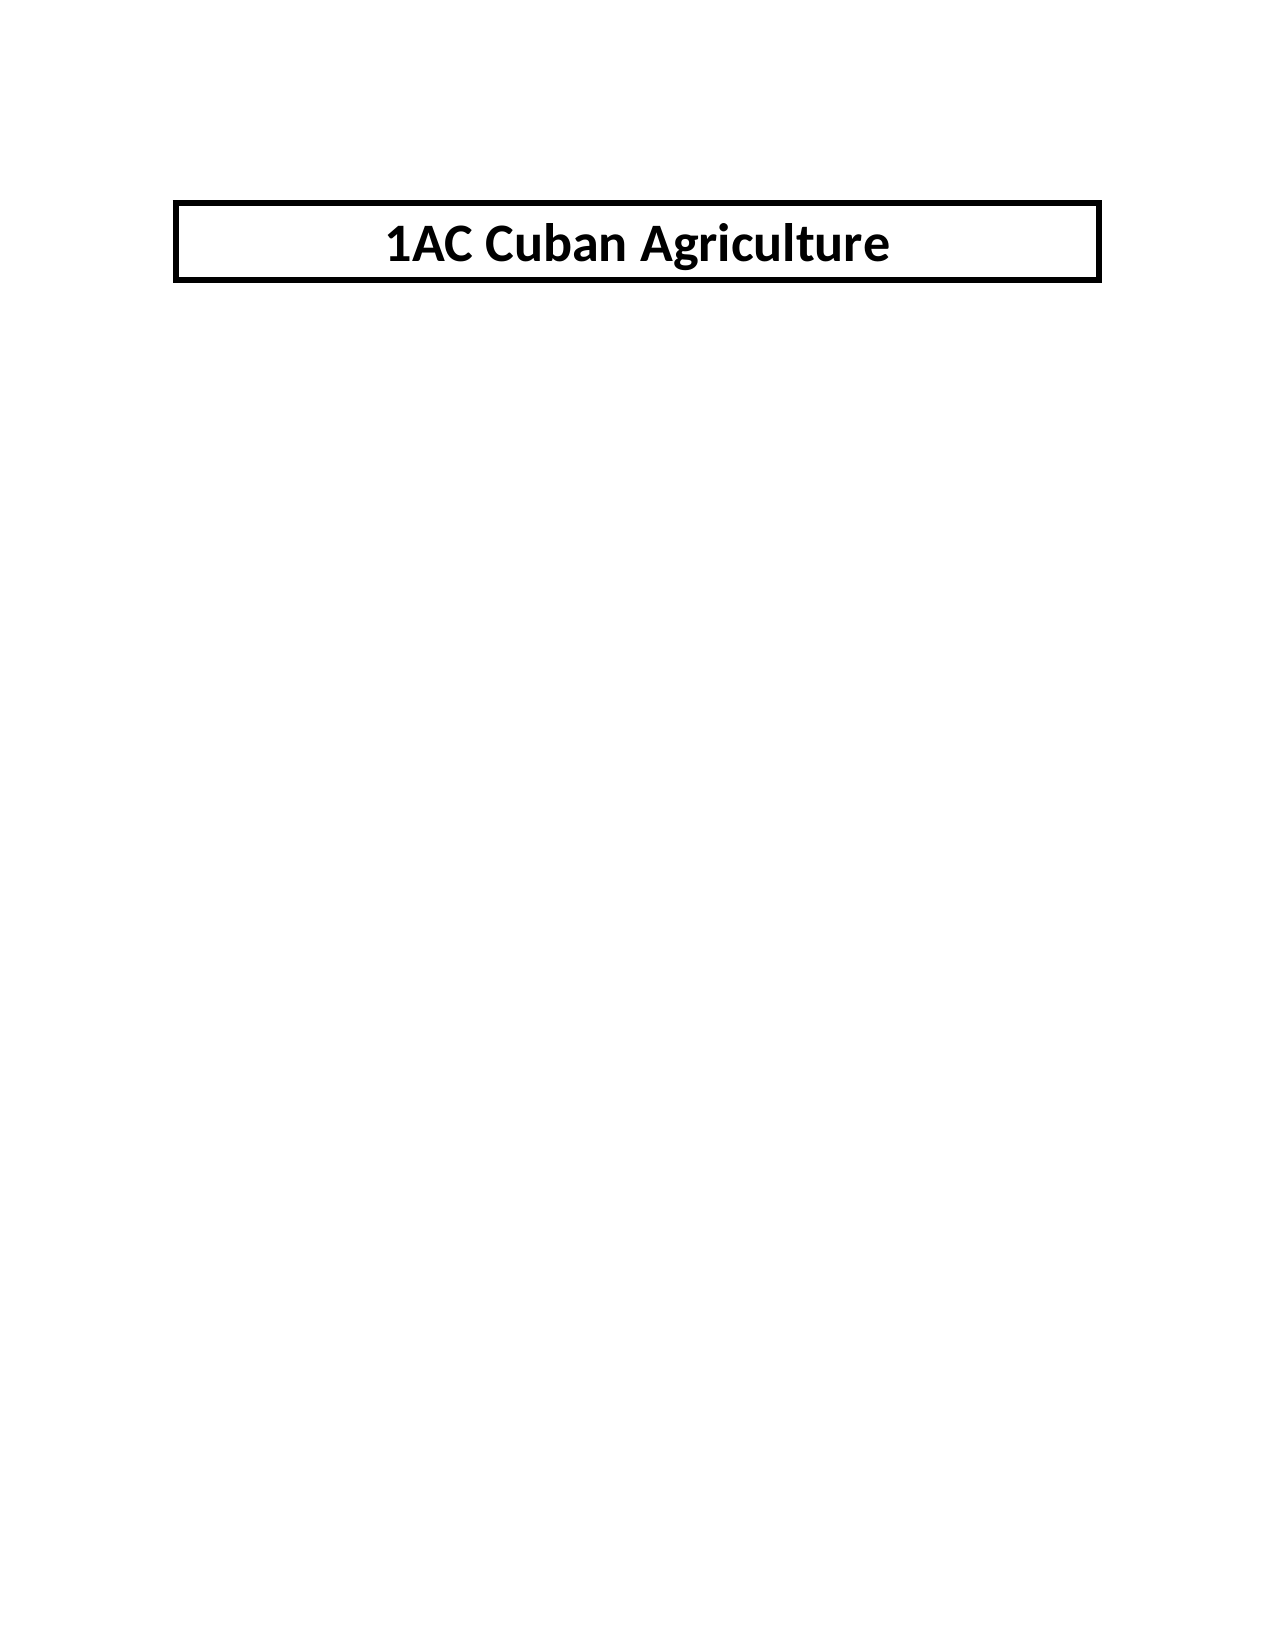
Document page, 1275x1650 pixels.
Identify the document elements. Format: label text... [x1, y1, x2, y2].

subtitle 1AC Cuban Agriculture [179, 206, 1096, 277]
